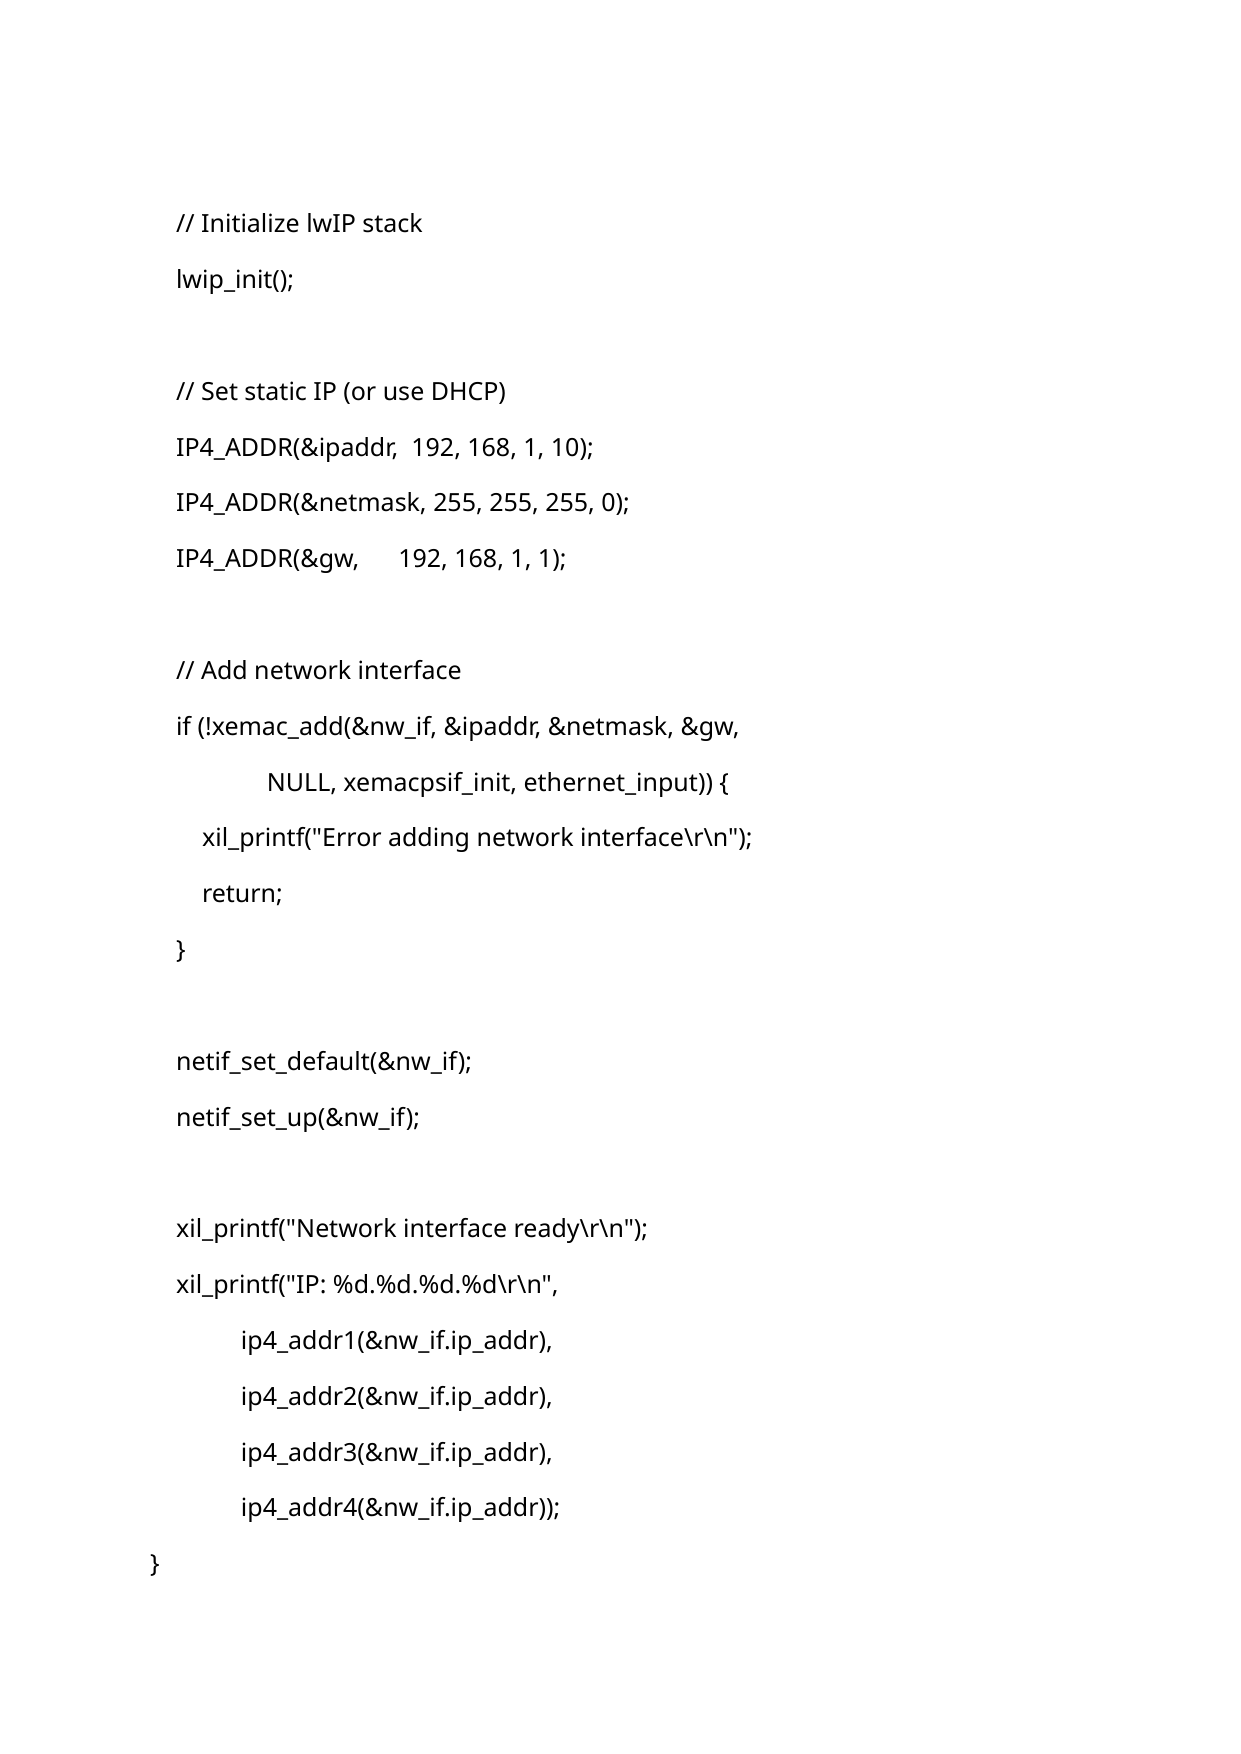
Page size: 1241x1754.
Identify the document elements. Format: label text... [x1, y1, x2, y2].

text NULL, xemacpsif_init, ethernet_input)) { [150, 764, 1090, 798]
text ip4_addr3(&nw_if.ip_addr), [150, 1434, 1090, 1468]
text // Set static IP (or use DHCP) [150, 373, 1090, 407]
text ip4_addr4(&nw_if.ip_addr)); [150, 1490, 1090, 1524]
text // Initialize lwIP stack [150, 206, 1090, 240]
text } [150, 932, 1090, 966]
text xil_printf("Network interface ready\r\n"); [150, 1211, 1090, 1245]
text ip4_addr1(&nw_if.ip_addr), [150, 1322, 1090, 1357]
text netif_set_up(&nw_if); [150, 1099, 1090, 1133]
text IP4_ADDR(&ipaddr, 192, 168, 1, 10); [150, 429, 1090, 463]
text // Add network interface [150, 652, 1090, 687]
text return; [150, 876, 1090, 910]
text IP4_ADDR(&gw, 192, 168, 1, 1); [150, 541, 1090, 575]
text xil_printf("Error adding network interface\r\n"); [150, 820, 1090, 854]
text ip4_addr2(&nw_if.ip_addr), [150, 1378, 1090, 1412]
text } [150, 1546, 1090, 1580]
text lwip_init(); [150, 262, 1090, 296]
text if (!xemac_add(&nw_if, &ipaddr, &netmask, &gw, [150, 708, 1090, 742]
text IP4_ADDR(&netmask, 255, 255, 255, 0); [150, 485, 1090, 519]
text xil_printf("IP: %d.%d.%d.%d\r\n", [150, 1267, 1090, 1301]
text netif_set_default(&nw_if); [150, 1043, 1090, 1077]
